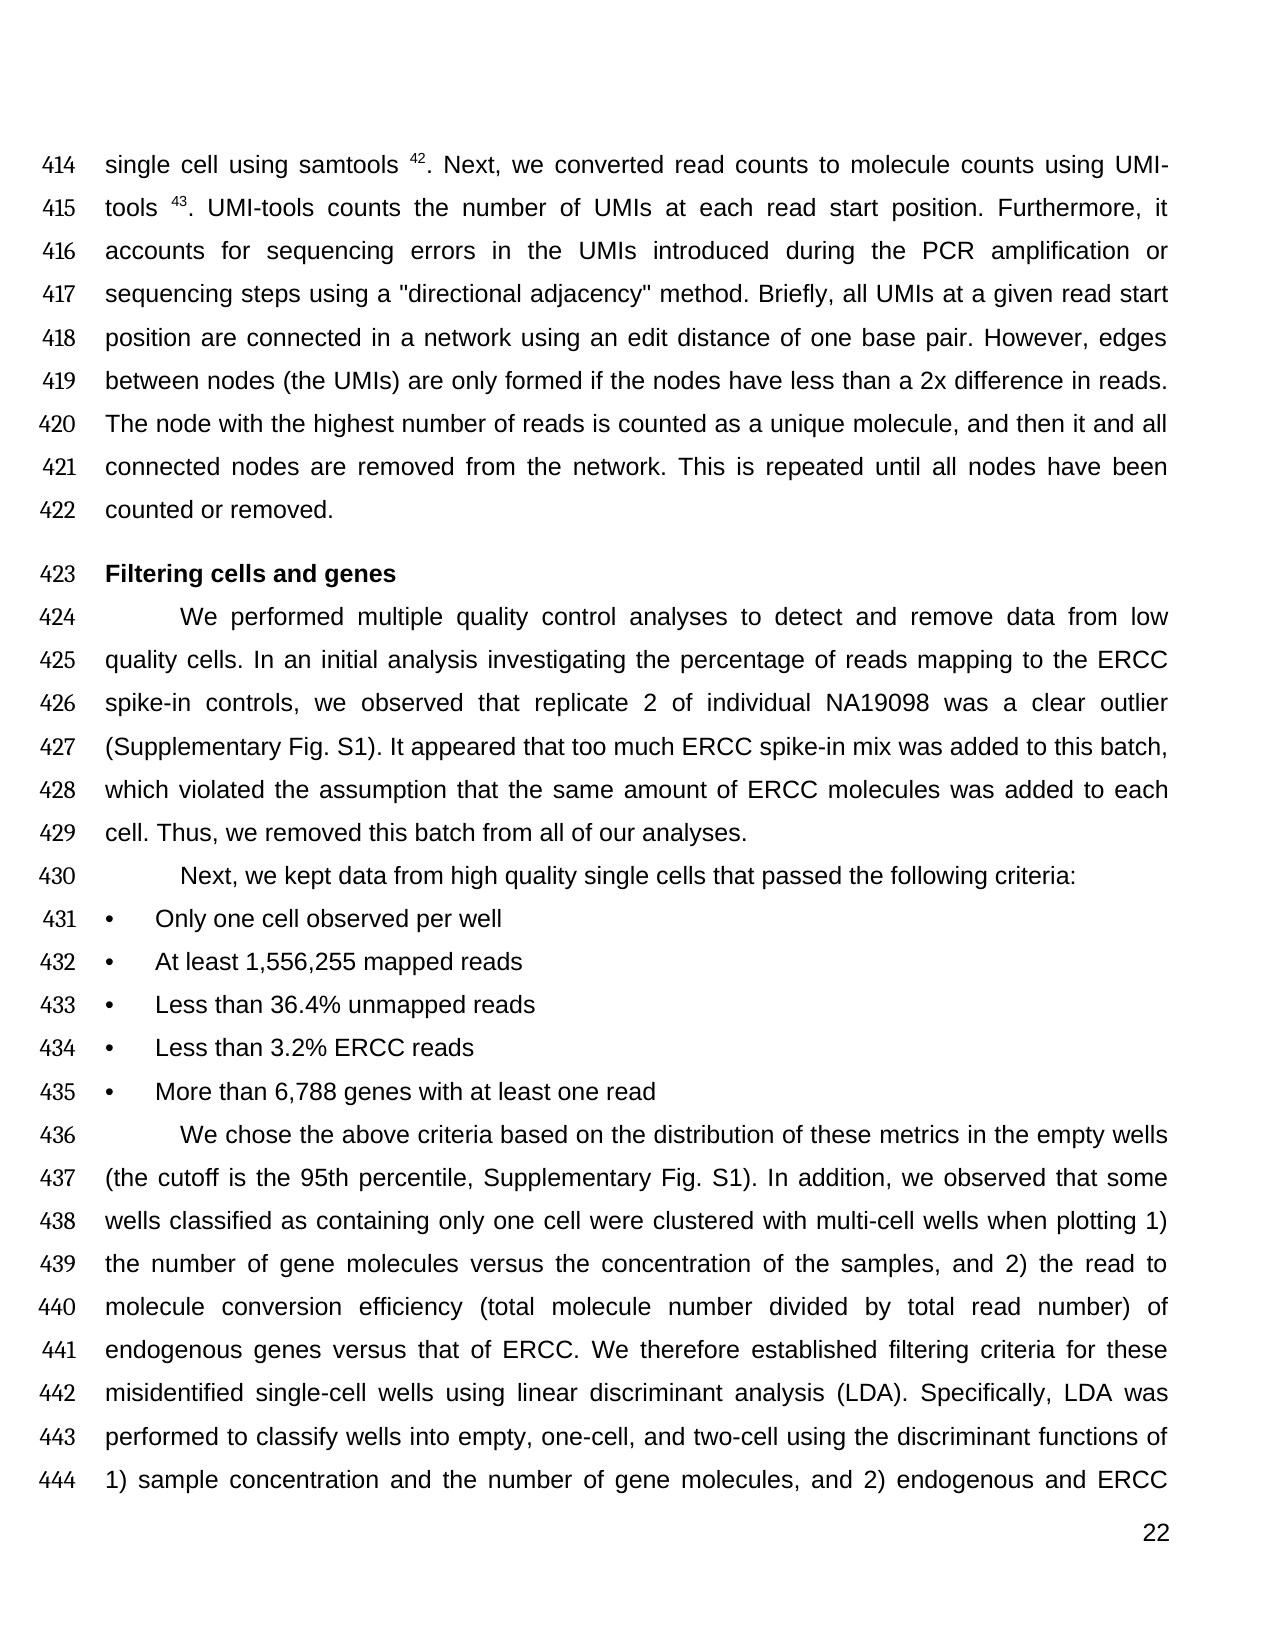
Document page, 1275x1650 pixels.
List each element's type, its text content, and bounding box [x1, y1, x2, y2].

list Less than 3.2% ERCC reads [105, 1033, 1170, 1062]
list Only one cell observed per well [105, 904, 1170, 933]
list Less than 36.4% unmapped reads [105, 990, 1170, 1019]
list At least 1,556,255 mapped reads [105, 947, 1170, 976]
list More than 6,788 genes with at least one read [105, 1076, 1170, 1105]
text Next, we kept data from high quality single cells that passed the following criteria: [105, 861, 1170, 889]
subtitle Filtering cells and genes [105, 559, 1170, 588]
text We performed multiple quality control analyses to detect and remove data from low quality cells. In an initial analysis investigating the percentage of reads mapping to the ERCC spike-in controls, we observed that replicate 2 of individual NA19098 was a clear outlier (Supplementary Fig. S1). It appeared that too much ERCC spike-in mix was added to this batch, which violated the assumption that the same amount of ERCC molecules was added to each cell. Thus, we removed this batch from all of our analyses. [105, 602, 1170, 846]
